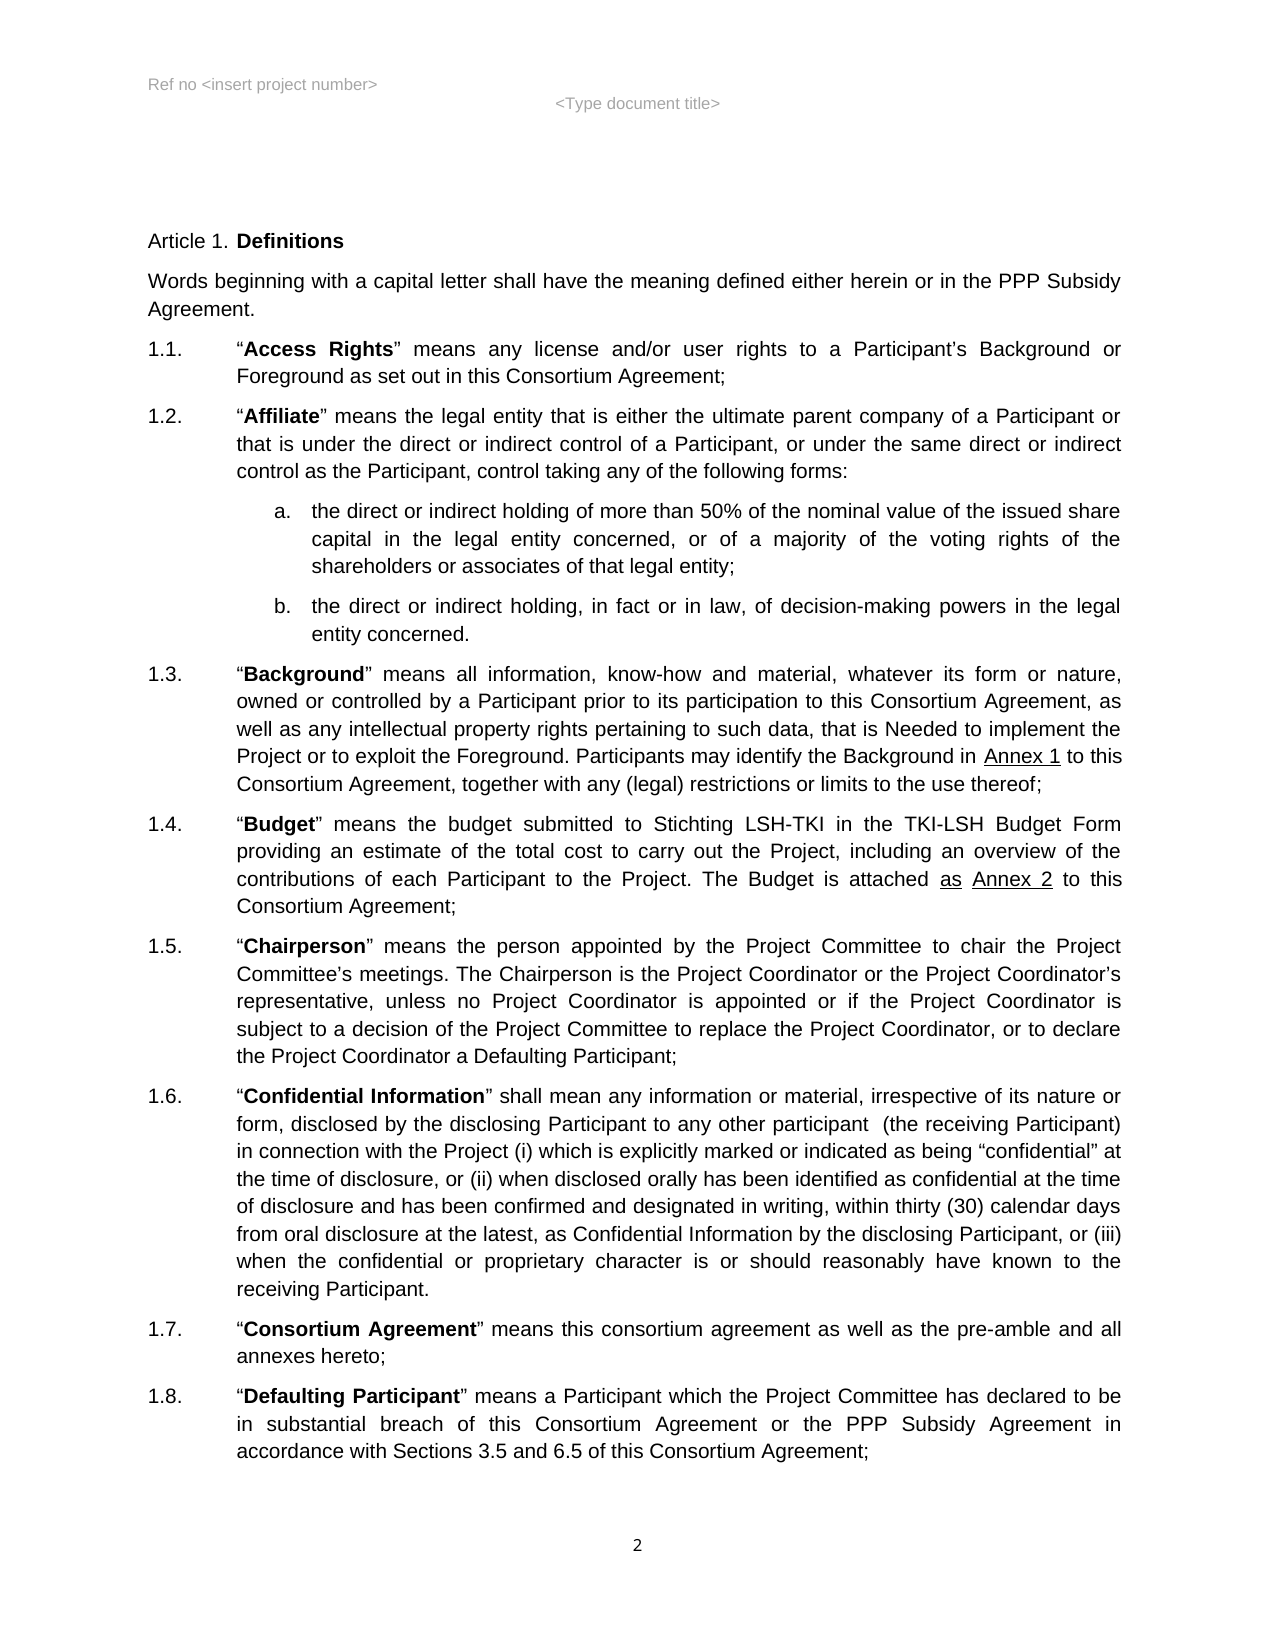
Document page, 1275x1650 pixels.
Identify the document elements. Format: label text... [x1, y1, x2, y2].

list “Affiliate” means the legal entity that is either the ultimate parent company of a Participant or that is under the direct or indirect control of a Participant, or under the same direct or indirect control as the Participant, control taking any of the following forms: [148, 404, 1123, 483]
list “Confidential Information” shall mean any information or material, irrespective of its nature or form, disclosed by the disclosing Participant to any other participant (the receiving Participant) in connection with the Project (i) which is explicitly marked or indicated as being “confidential” at the time of disclosure, or (ii) when disclosed orally has been identified as confidential at the time of disclosure and has been confirmed and designated in writing, within thirty (30) calendar days from oral disclosure at the latest, as Confidential Information by the disclosing Participant, or (iii) when the confidential or proprietary character is or should reasonably have known to the receiving Participant. [148, 1084, 1123, 1301]
list Definitions [148, 229, 1123, 253]
list “Background” means all information, know-how and material, whatever its form or nature, owned or controlled by a Participant prior to its participation to this Consortium Agreement, as well as any intellectual property rights pertaining to such data, that is Needed to implement the Project or to exploit the Foreground. Participants may identify the Background in Annex 1 to this Consortium Agreement, together with any (legal) restrictions or limits to the use thereof; [148, 662, 1123, 796]
text Words beginning with a capital letter shall have the meaning defined either herein or in the PPP Subsidy Agreement. [148, 269, 1123, 321]
list “Defaulting Participant” means a Participant which the Project Committee has declared to be in substantial breach of this Consortium Agreement or the PPP Subsidy Agreement in accordance with Sections 3.5 and 6.5 of this Consortium Agreement; [148, 1384, 1123, 1463]
list “Budget” means the budget submitted to Stichting LSH-TKI in the TKI-LSH Budget Form providing an estimate of the total cost to carry out the Project, including an overview of the contributions of each Participant to the Project. The Budget is attached as Annex 2 to this Consortium Agreement; [148, 812, 1123, 918]
list the direct or indirect holding of more than 50% of the nominal value of the issued share capital in the legal entity concerned, or of a majority of the voting rights of the shareholders or associates of that legal entity; [274, 499, 1123, 578]
list “Chairperson” means the person appointed by the Project Committee to chair the Project Committee’s meetings. The Chairperson is the Project Coordinator or the Project Coordinator’s representative, unless no Project Coordinator is appointed or if the Project Coordinator is subject to a decision of the Project Committee to replace the Project Coordinator, or to declare the Project Coordinator a Defaulting Participant; [148, 934, 1123, 1068]
list “Access Rights” means any license and/or user rights to a Participant’s Background or Foreground as set out in this Consortium Agreement; [148, 337, 1123, 388]
list “Consortium Agreement” means this consortium agreement as well as the pre-amble and all annexes hereto; [148, 1317, 1123, 1368]
list the direct or indirect holding, in fact or in law, of decision-making powers in the legal entity concerned. [274, 594, 1123, 646]
